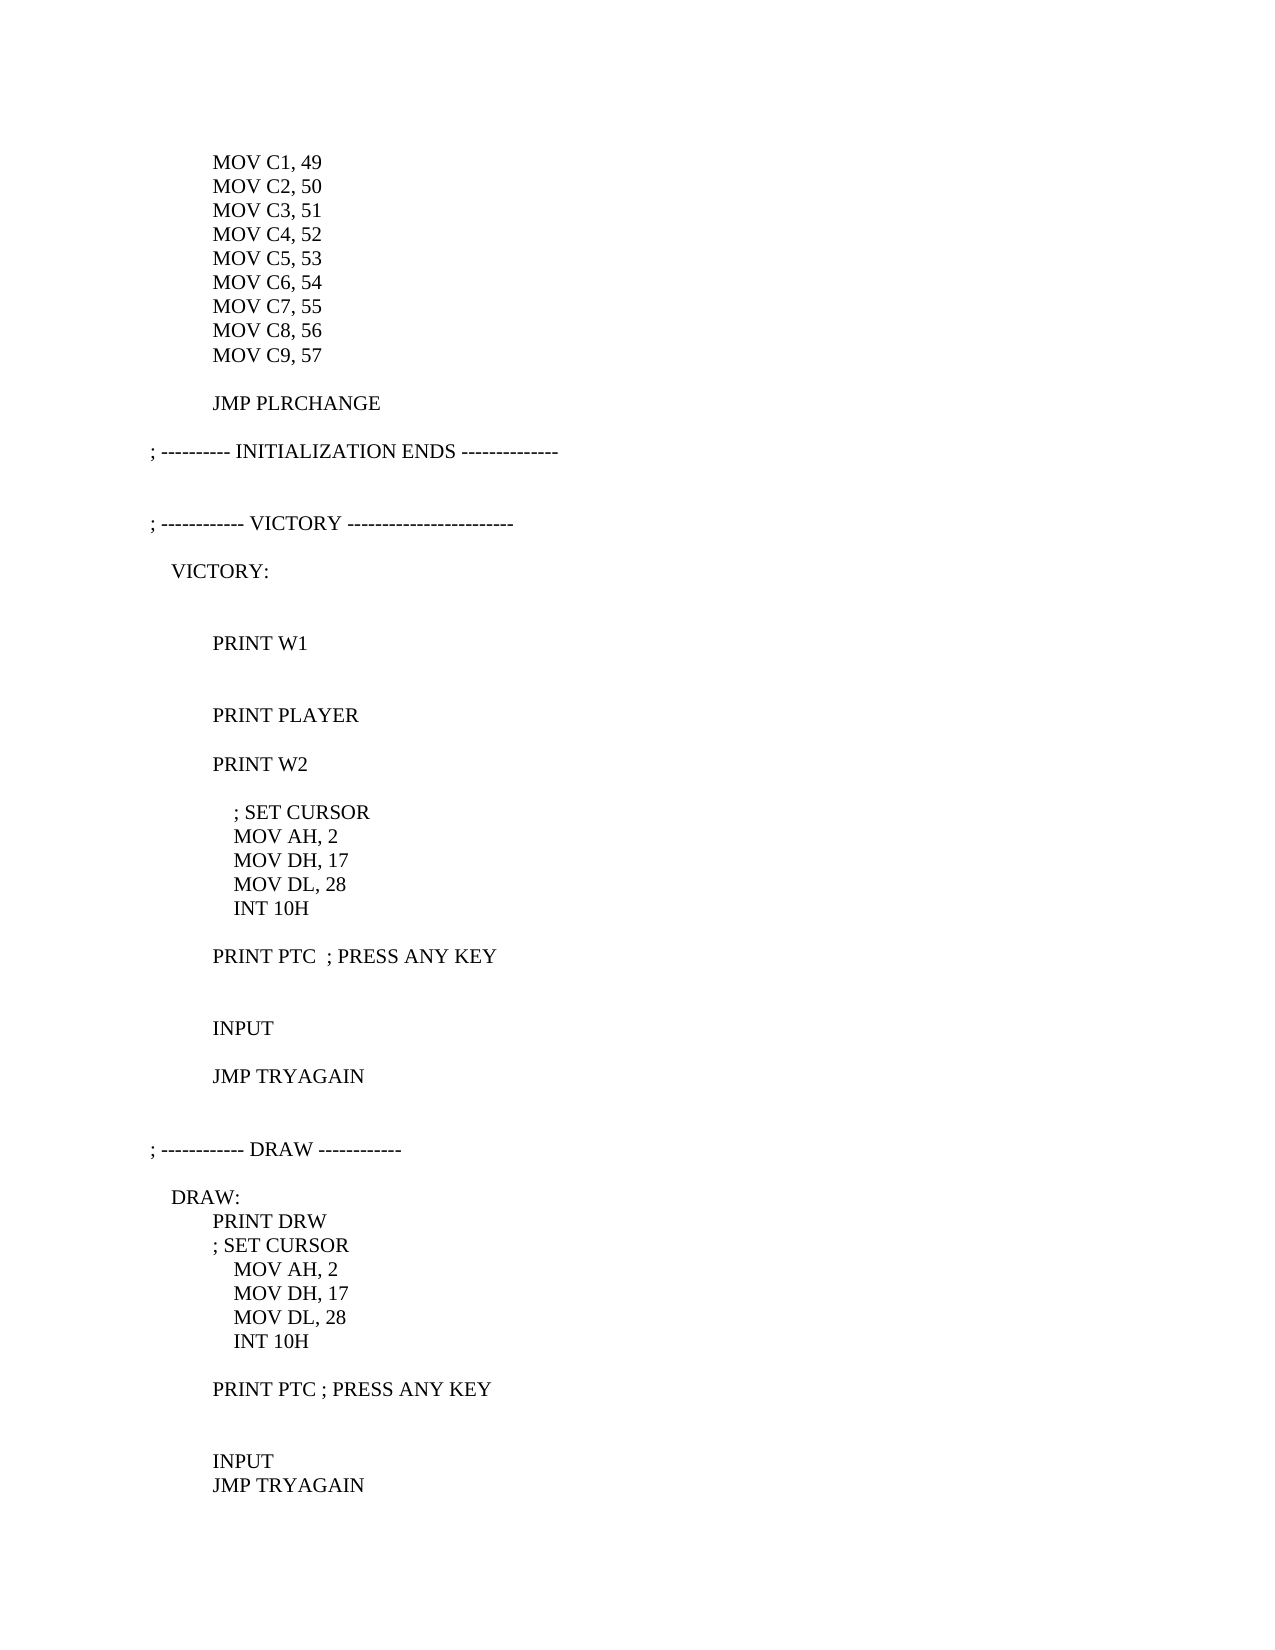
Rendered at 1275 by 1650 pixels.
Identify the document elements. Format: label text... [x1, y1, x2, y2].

text VICTORY: [150, 559, 1125, 583]
text JMP PLRCHANGE [150, 391, 1125, 415]
text MOV AH, 2 [150, 824, 1125, 848]
text JMP TRYAGAIN [150, 1473, 1125, 1497]
text MOV C7, 55 [150, 294, 1125, 318]
text MOV DL, 28 [150, 1305, 1125, 1329]
text ; ------------ VICTORY ------------------------ [150, 511, 1125, 535]
text ; SET CURSOR [150, 800, 1125, 824]
text PRINT PLAYER [150, 703, 1125, 727]
text MOV DH, 17 [150, 1281, 1125, 1305]
text INPUT [150, 1449, 1125, 1473]
text PRINT PTC ; PRESS ANY KEY [150, 944, 1125, 968]
text MOV DH, 17 [150, 848, 1125, 872]
text PRINT W1 [150, 631, 1125, 655]
text ; ---------- INITIALIZATION ENDS -------------- [150, 439, 1125, 463]
text MOV C2, 50 [150, 174, 1125, 198]
text MOV DL, 28 [150, 872, 1125, 896]
text PRINT PTC ; PRESS ANY KEY [150, 1377, 1125, 1401]
text INT 10H [150, 1329, 1125, 1353]
text DRAW: [150, 1185, 1125, 1209]
text MOV C6, 54 [150, 270, 1125, 294]
text MOV C1, 49 [150, 150, 1125, 174]
text ; ------------ DRAW ------------ [150, 1137, 1125, 1161]
text PRINT W2 [150, 752, 1125, 776]
text MOV C8, 56 [150, 318, 1125, 342]
text MOV C3, 51 [150, 198, 1125, 222]
text MOV C9, 57 [150, 342, 1125, 367]
text MOV AH, 2 [150, 1257, 1125, 1281]
text JMP TRYAGAIN [150, 1064, 1125, 1088]
text INT 10H [150, 896, 1125, 920]
text MOV C5, 53 [150, 246, 1125, 270]
text MOV C4, 52 [150, 222, 1125, 246]
text PRINT DRW [150, 1209, 1125, 1233]
text ; SET CURSOR [150, 1233, 1125, 1257]
text INPUT [150, 1016, 1125, 1040]
